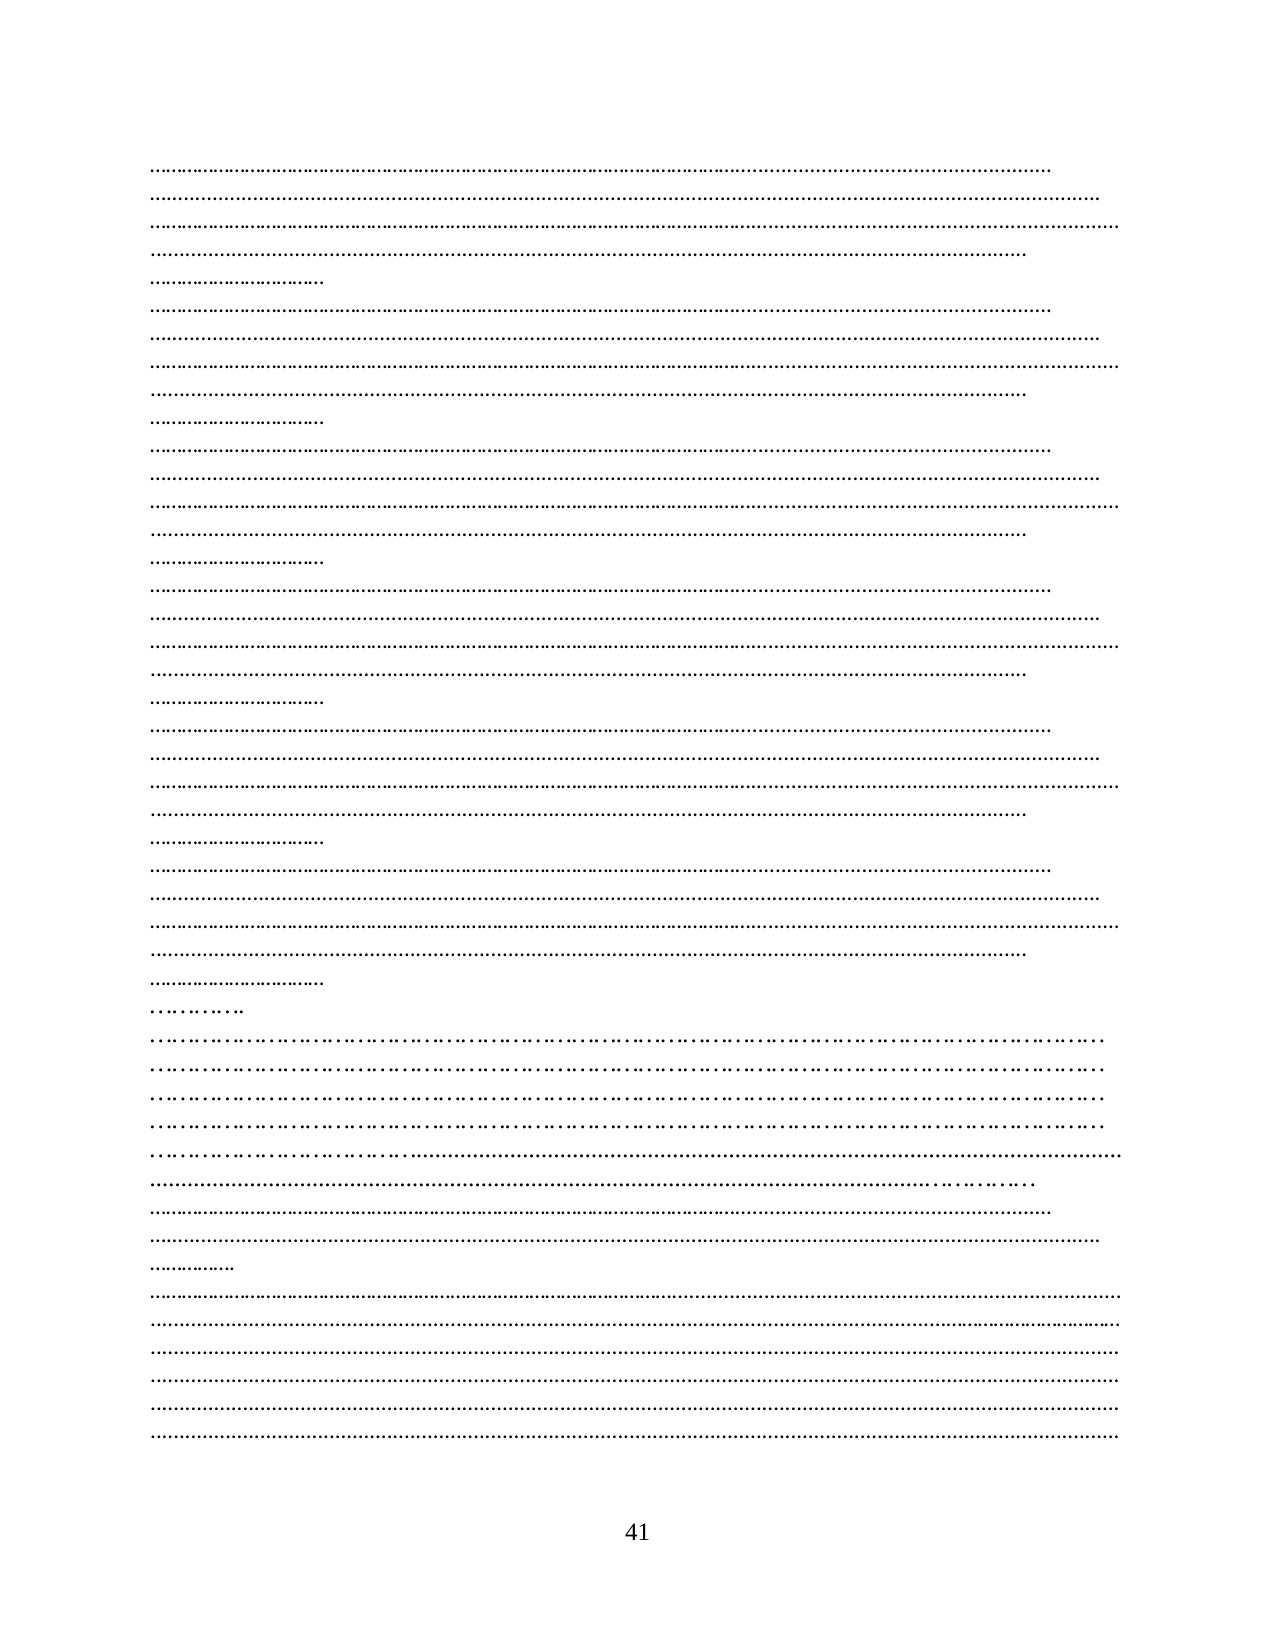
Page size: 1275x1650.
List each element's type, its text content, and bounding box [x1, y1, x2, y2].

text ………………………………………………………………………………………………….......................................................…..................................................................................................................................................................……………………………………………………………………………………………………........................................................................................................................................................................................................................…………………………… [150, 150, 1125, 290]
text ………………………………………………………………………………………………….......................................................…..................................................................................................................................................................…………….………………………………………………………………………………………........................................................................................................................................................................................................................…………………………… [150, 1192, 1125, 1332]
text ………………………………………………………………………………………………….......................................................…..................................................................................................................................................................……………………………………………………………………………………………………........................................................................................................................................................................................................................…………………………… [150, 430, 1125, 570]
text ………………………………………………………………………………………………….......................................................…..................................................................................................................................................................……………………………………………………………………………………………………........................................................................................................................................................................................................................…………………………… [150, 710, 1125, 851]
text ………………………………………………………………………………………………….......................................................…..................................................................................................................................................................……………………………………………………………………………………………………........................................................................................................................................................................................................................…………………………… [150, 290, 1125, 430]
text ………………………………………………………………………………………………….......................................................…..................................................................................................................................................................……………………………………………………………………………………………………........................................................................................................................................................................................................................…………………………… [150, 851, 1125, 991]
text ........................................................................................................................................................................ [150, 1416, 1125, 1444]
text ………………………………………………………………………………………………….......................................................…..................................................................................................................................................................……………………………………………………………………………………………………........................................................................................................................................................................................................................…………………………… [150, 570, 1125, 710]
text ………….………………………………………………………………………………………………………………………………………………………………………………………………………………………………………………………………………………………………………………………………………………………………………………………………………………………………………………………………………………………………………….............................................................................................................................................................................................................................................…………… [150, 991, 1125, 1192]
